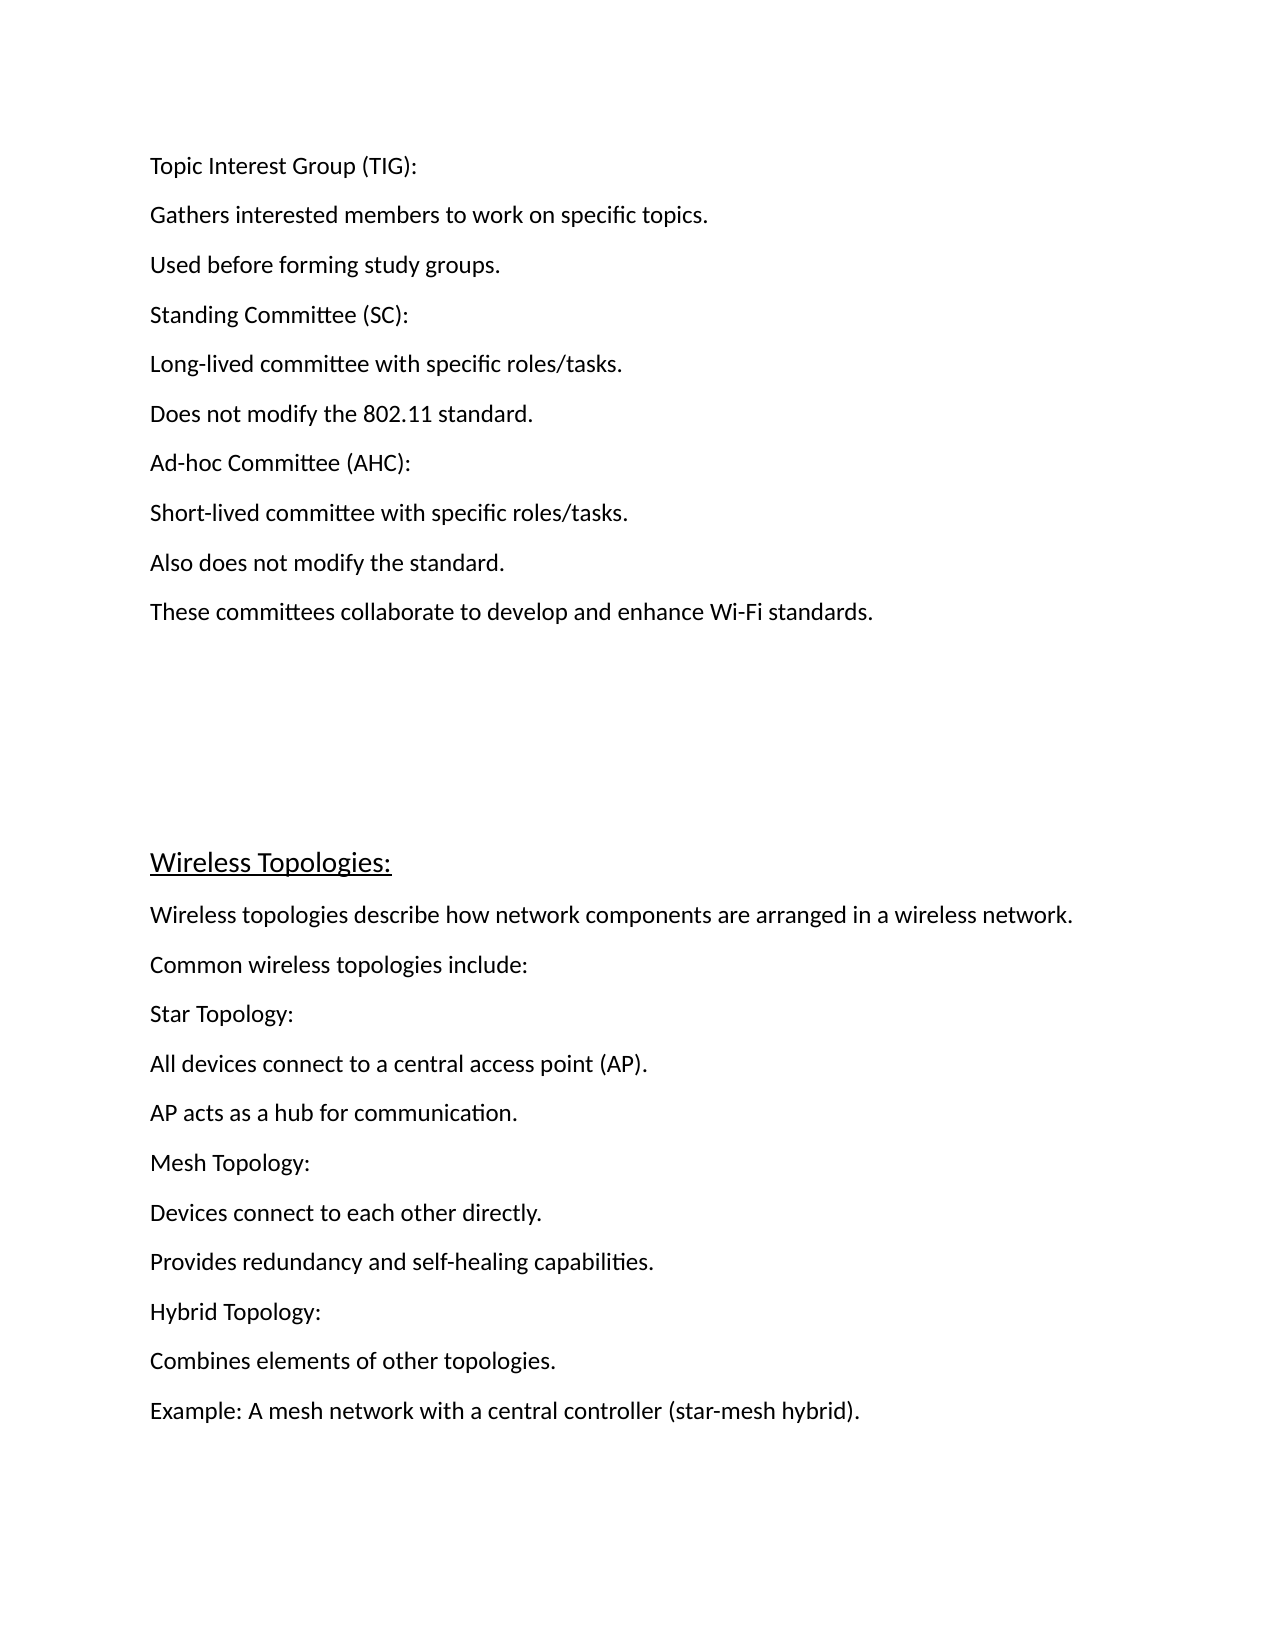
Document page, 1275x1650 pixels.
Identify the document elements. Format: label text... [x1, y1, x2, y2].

text Does not modify the 802.11 standard. [150, 398, 1125, 428]
text Devices connect to each other directly. [150, 1197, 1125, 1227]
text Hybrid Topology: [150, 1296, 1125, 1326]
text Star Topology: [150, 998, 1125, 1029]
text Mesh Topology: [150, 1147, 1125, 1178]
text Standing Committee (SC): [150, 299, 1125, 329]
text AP acts as a hub for communication. [150, 1098, 1125, 1128]
text Gathers interested members to work on specific topics. [150, 199, 1125, 230]
text Wireless Topologies: [150, 844, 1125, 880]
text Long-lived committee with specific roles/tasks. [150, 348, 1125, 379]
text Also does not modify the standard. [150, 547, 1125, 577]
text Provides redundancy and self-healing capabilities. [150, 1246, 1125, 1277]
text All devices connect to a central access point (AP). [150, 1048, 1125, 1078]
text Example: A mesh network with a central controller (star-mesh hybrid). [150, 1395, 1125, 1426]
text Ad-hoc Committee (AHC): [150, 447, 1125, 478]
text Topic Interest Group (TIG): [150, 150, 1125, 181]
text Short-lived committee with specific roles/tasks. [150, 497, 1125, 528]
text Combines elements of other topologies. [150, 1346, 1125, 1376]
text These committees collaborate to develop and enhance Wi-Fi standards. [150, 596, 1125, 627]
text Used before forming study groups. [150, 249, 1125, 280]
text Common wireless topologies include: [150, 949, 1125, 979]
text Wireless topologies describe how network components are arranged in a wireless network. [150, 899, 1125, 930]
